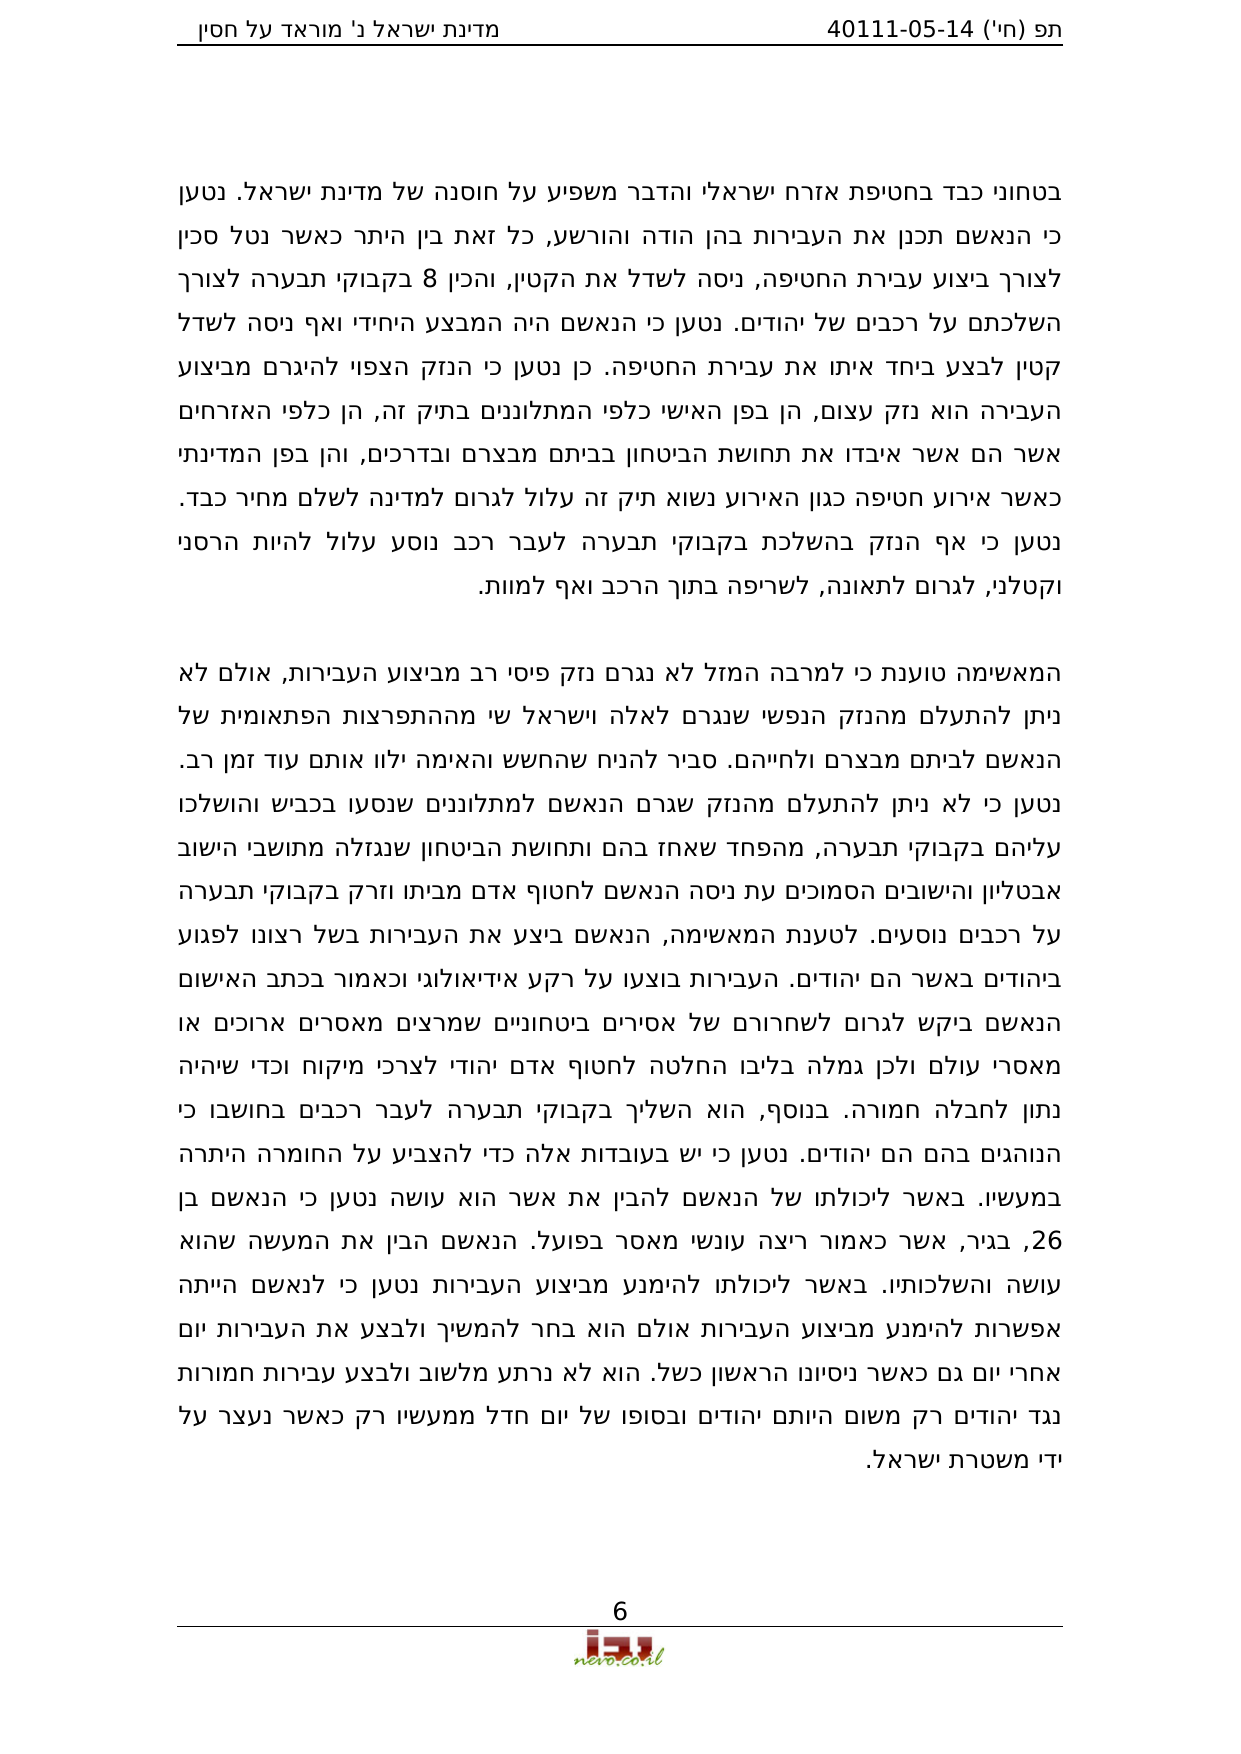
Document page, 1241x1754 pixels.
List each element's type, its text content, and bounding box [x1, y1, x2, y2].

picture [574, 1629, 666, 1667]
text המאשימה טוענת כי למרבה המזל לא נגרם נזק פיסי רב מביצוע העבירות, אולם לא ניתן להתעלם מהנזק הנפשי שנגרם לאלה וישראל שי מההתפרצות הפתאומית של הנאשם לביתם מבצרם ולחייהם. סביר להניח שהחשש והאימה ילוו אותם עוד זמן רב. נטען כי לא ניתן להתעלם מהנזק שגרם הנאשם למתלוננים שנסעו בכביש והושלכו עליהם בקבוקי תבערה, מהפחד שאחז בהם ותחושת הביטחון שנגזלה מתושבי הישוב אבטליון והישובים הסמוכים עת ניסה הנאשם לחטוף אדם מביתו וזרק בקבוקי תבערה על רכבים נוסעים. לטענת המאשימה, הנאשם ביצע את העבירות בשל רצונו לפגוע ביהודים באשר הם יהודים. העבירות בוצעו על רקע אידיאולוגי וכאמור בכתב האישום הנאשם ביקש לגרום לשחרורם של אסירים ביטחוניים שמרצים מאסרים ארוכים או מאסרי עולם ולכן גמלה בליבו החלטה לחטוף אדם יהודי לצרכי מיקוח וכדי שיהיה נתון לחבלה חמורה. בנוסף, הוא השליך בקבוקי תבערה לעבר רכבים בחושבו כי הנוהגים בהם הם יהודים. נטען כי יש בעובדות אלה כדי להצביע על החומרה היתרה במעשיו. באשר ליכולתו של הנאשם להבין את אשר הוא עושה נטען כי הנאשם בן 26, בגיר, אשר כאמור ריצה עונשי מאסר בפועל. הנאשם הבין את המעשה שהוא עושה והשלכותיו. באשר ליכולתו להימנע מביצוע העבירות נטען כי לנאשם הייתה אפשרות להימנע מביצוע העבירות אולם הוא בחר להמשיך ולבצע את העבירות יום אחרי יום גם כאשר ניסיונו הראשון כשל. הוא לא נרתע מלשוב ולבצע עבירות חמורות נגד יהודים רק משום היותם יהודים ובסופו של יום חדל ממעשיו רק כאשר נעצר על ידי משטרת ישראל. [177, 658, 1063, 1474]
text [177, 177, 1063, 600]
